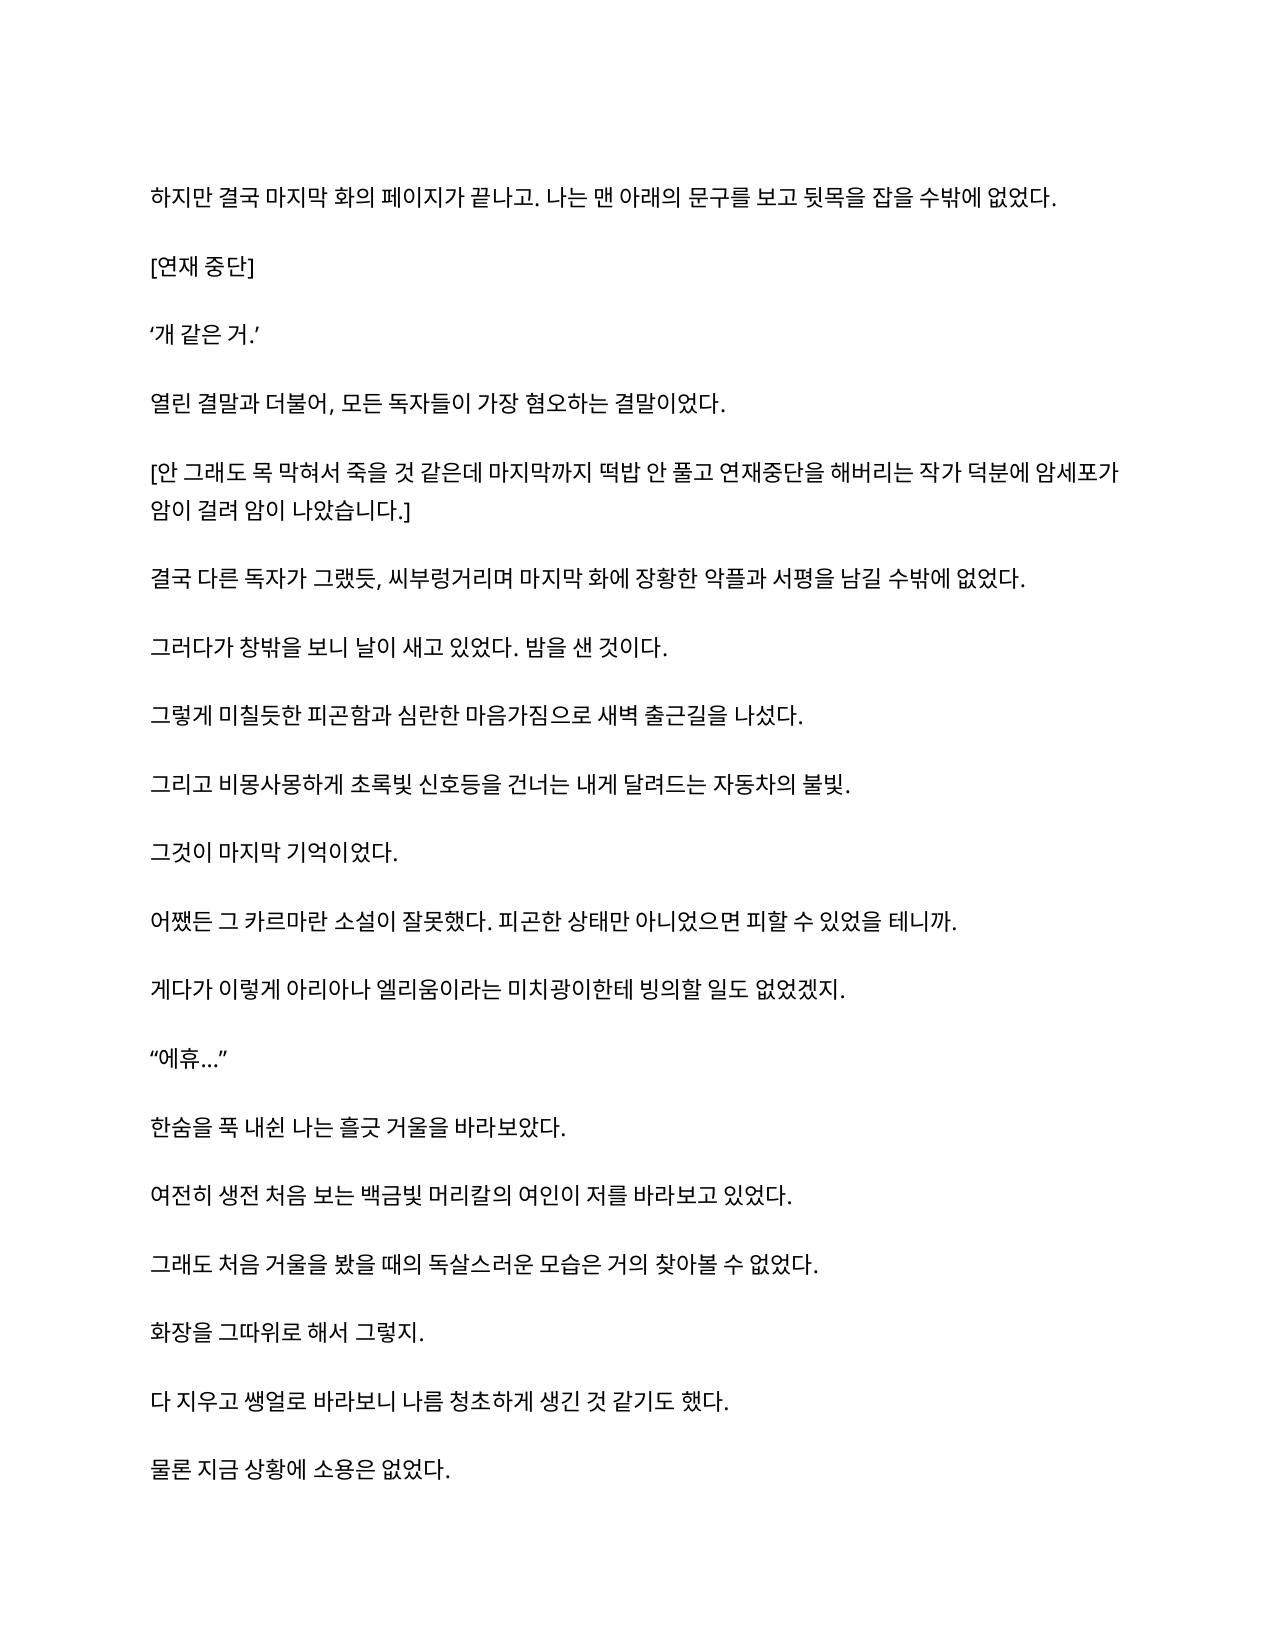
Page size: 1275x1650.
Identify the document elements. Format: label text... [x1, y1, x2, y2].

text 결국 다른 독자가 그랬듯, 씨부렁거리며 마지막 화에 장황한 악플과 서평을 남길 수밖에 없었다. [150, 561, 1125, 594]
text 다 지우고 쌩얼로 바라보니 나름 청초하게 생긴 것 같기도 했다. [150, 1384, 1125, 1417]
text 게다가 이렇게 아리아나 엘리움이라는 미치광이한테 빙의할 일도 없었겠지. [150, 972, 1125, 1006]
text 한숨을 푹 내쉰 나는 흘긋 거울을 바라보았다. [150, 1109, 1125, 1143]
text ‘개 같은 거.’ [150, 317, 1125, 351]
text 화장을 그따위로 해서 그렇지. [150, 1315, 1125, 1348]
text [연재 중단] [150, 249, 1125, 282]
text 그래도 처음 거울을 봤을 때의 독살스러운 모습은 거의 찾아볼 수 없었다. [150, 1247, 1125, 1280]
text 물론 지금 상황에 소용은 없었다. [150, 1452, 1125, 1486]
text 그리고 비몽사몽하게 초록빛 신호등을 건너는 내게 달려드는 자동차의 불빛. [150, 767, 1125, 800]
text 하지만 결국 마지막 화의 페이지가 끝나고. 나는 맨 아래의 문구를 보고 뒷목을 잡을 수밖에 없었다. [150, 180, 1125, 213]
text 여전히 생전 처음 보는 백금빛 머리칼의 여인이 저를 바라보고 있었다. [150, 1178, 1125, 1211]
text 그것이 마지막 기억이었다. [150, 835, 1125, 869]
text “에휴...” [150, 1041, 1125, 1074]
text 열린 결말과 더불어, 모든 독자들이 가장 혐오하는 결말이었다. [150, 386, 1125, 419]
text 그러다가 창밖을 보니 날이 새고 있었다. 밤을 샌 것이다. [150, 630, 1125, 663]
text [안 그래도 목 막혀서 죽을 것 같은데 마지막까지 떡밥 안 풀고 연재중단을 해버리는 작가 덕분에 암세포가 암이 걸려 암이 나았습니다.] [150, 454, 1125, 526]
text 그렇게 미칠듯한 피곤함과 심란한 마음가짐으로 새벽 출근길을 나섰다. [150, 698, 1125, 732]
text 어쨌든 그 카르마란 소설이 잘못했다. 피곤한 상태만 아니었으면 피할 수 있었을 테니까. [150, 904, 1125, 937]
